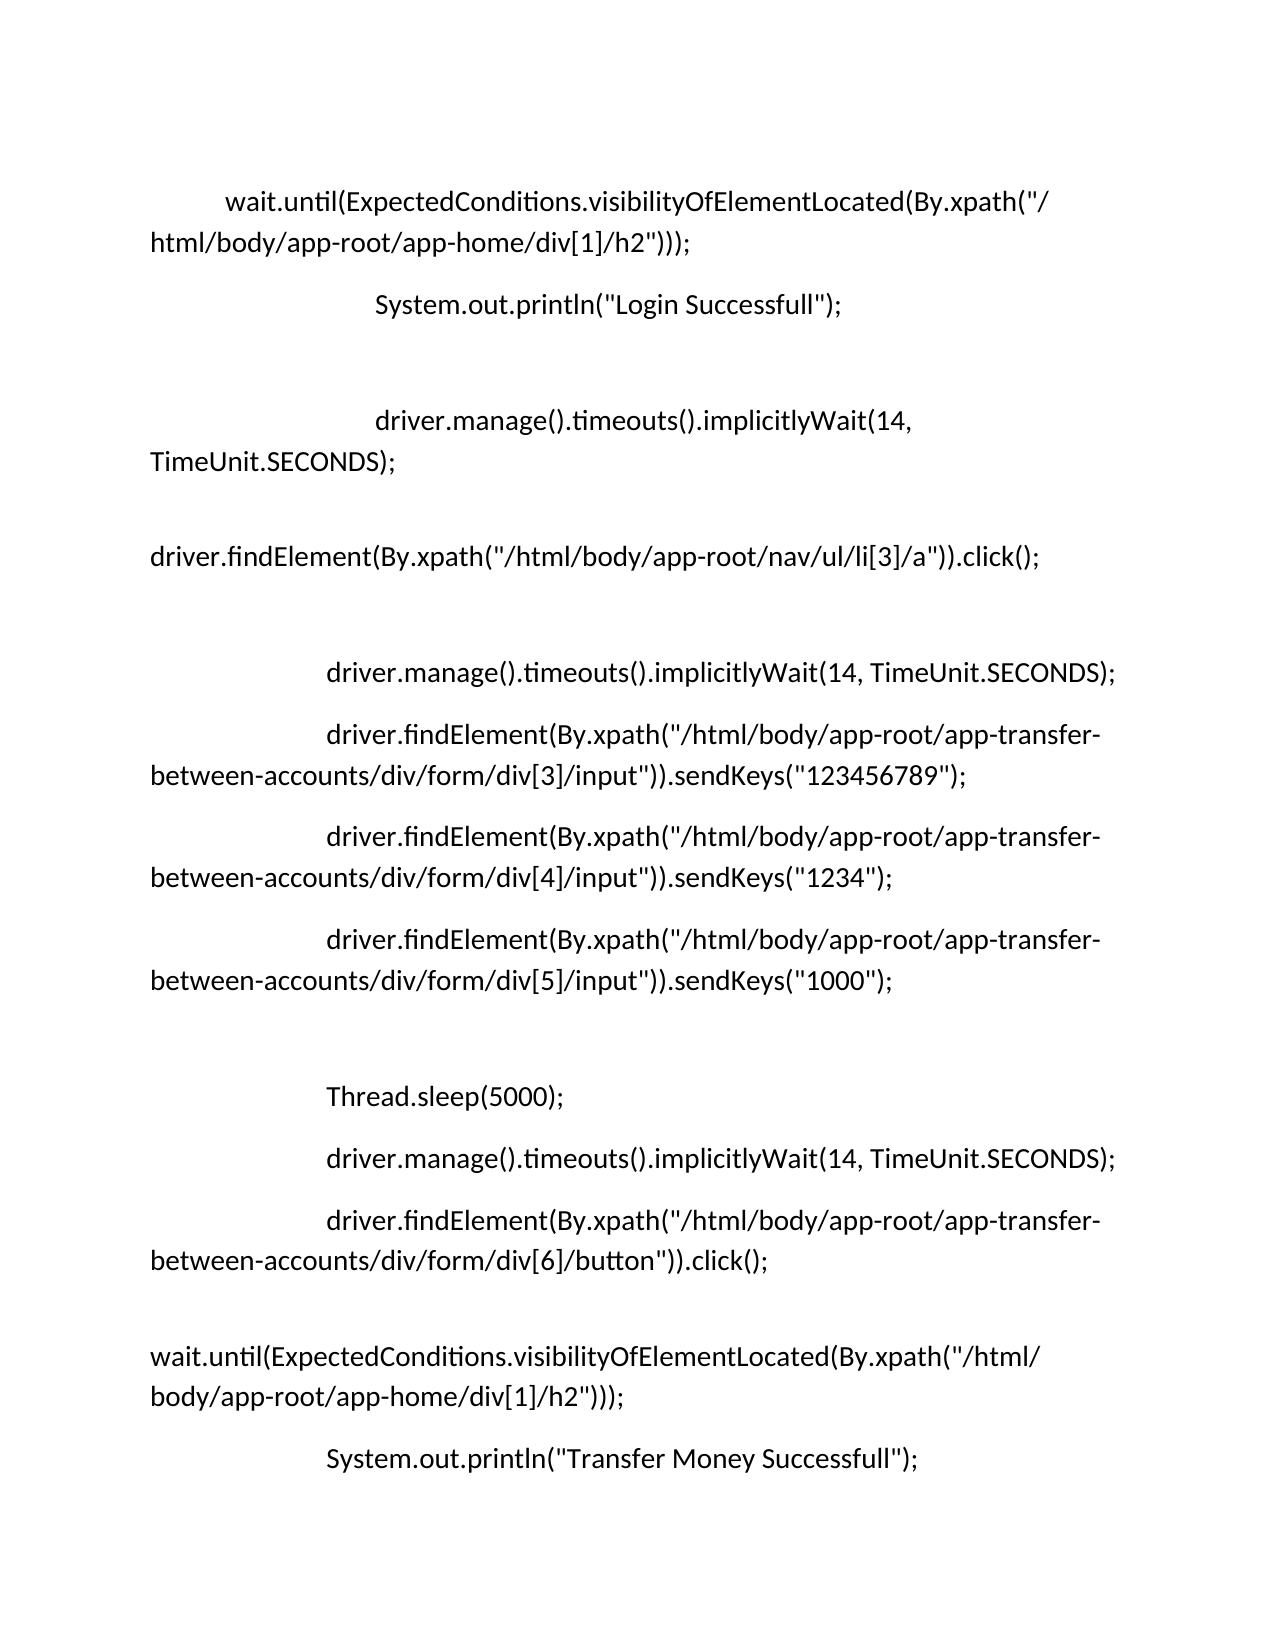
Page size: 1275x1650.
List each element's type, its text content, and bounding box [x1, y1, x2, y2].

text System.out.println("Login Successfull"); [150, 286, 1125, 322]
text driver.findElement(By.xpath("/html/body/app-root/app-transfer-between-accounts/div/form/div[4]/input")).sendKeys("1234"); [150, 818, 1125, 895]
text driver.manage().timeouts().implicitlyWait(14, TimeUnit.SECONDS); [150, 654, 1125, 689]
text driver.manage().timeouts().implicitlyWait(14, TimeUnit.SECONDS); [150, 402, 1125, 478]
text Thread.sleep(5000); [150, 1078, 1125, 1114]
text wait.until(ExpectedConditions.visibilityOfElementLocated(By.xpath("/html/body/app-root/app-home/div[1]/h2"))); [150, 1304, 1125, 1414]
text driver.findElement(By.xpath("/html/body/app-root/nav/ul/li[3]/a")).click(); [150, 505, 1125, 574]
text driver.findElement(By.xpath("/html/body/app-root/app-transfer-between-accounts/div/form/div[6]/button")).click(); [150, 1202, 1125, 1278]
text driver.findElement(By.xpath("/html/body/app-root/app-transfer-between-accounts/div/form/div[3]/input")).sendKeys("123456789"); [150, 716, 1125, 792]
text wait.until(ExpectedConditions.visibilityOfElementLocated(By.xpath("/html/body/app-root/app-home/div[1]/h2"))); [150, 150, 1125, 260]
text driver.manage().timeouts().implicitlyWait(14, TimeUnit.SECONDS); [150, 1140, 1125, 1175]
text driver.findElement(By.xpath("/html/body/app-root/app-transfer-between-accounts/div/form/div[5]/input")).sendKeys("1000"); [150, 921, 1125, 998]
text System.out.println("Transfer Money Successfull"); [150, 1440, 1125, 1476]
